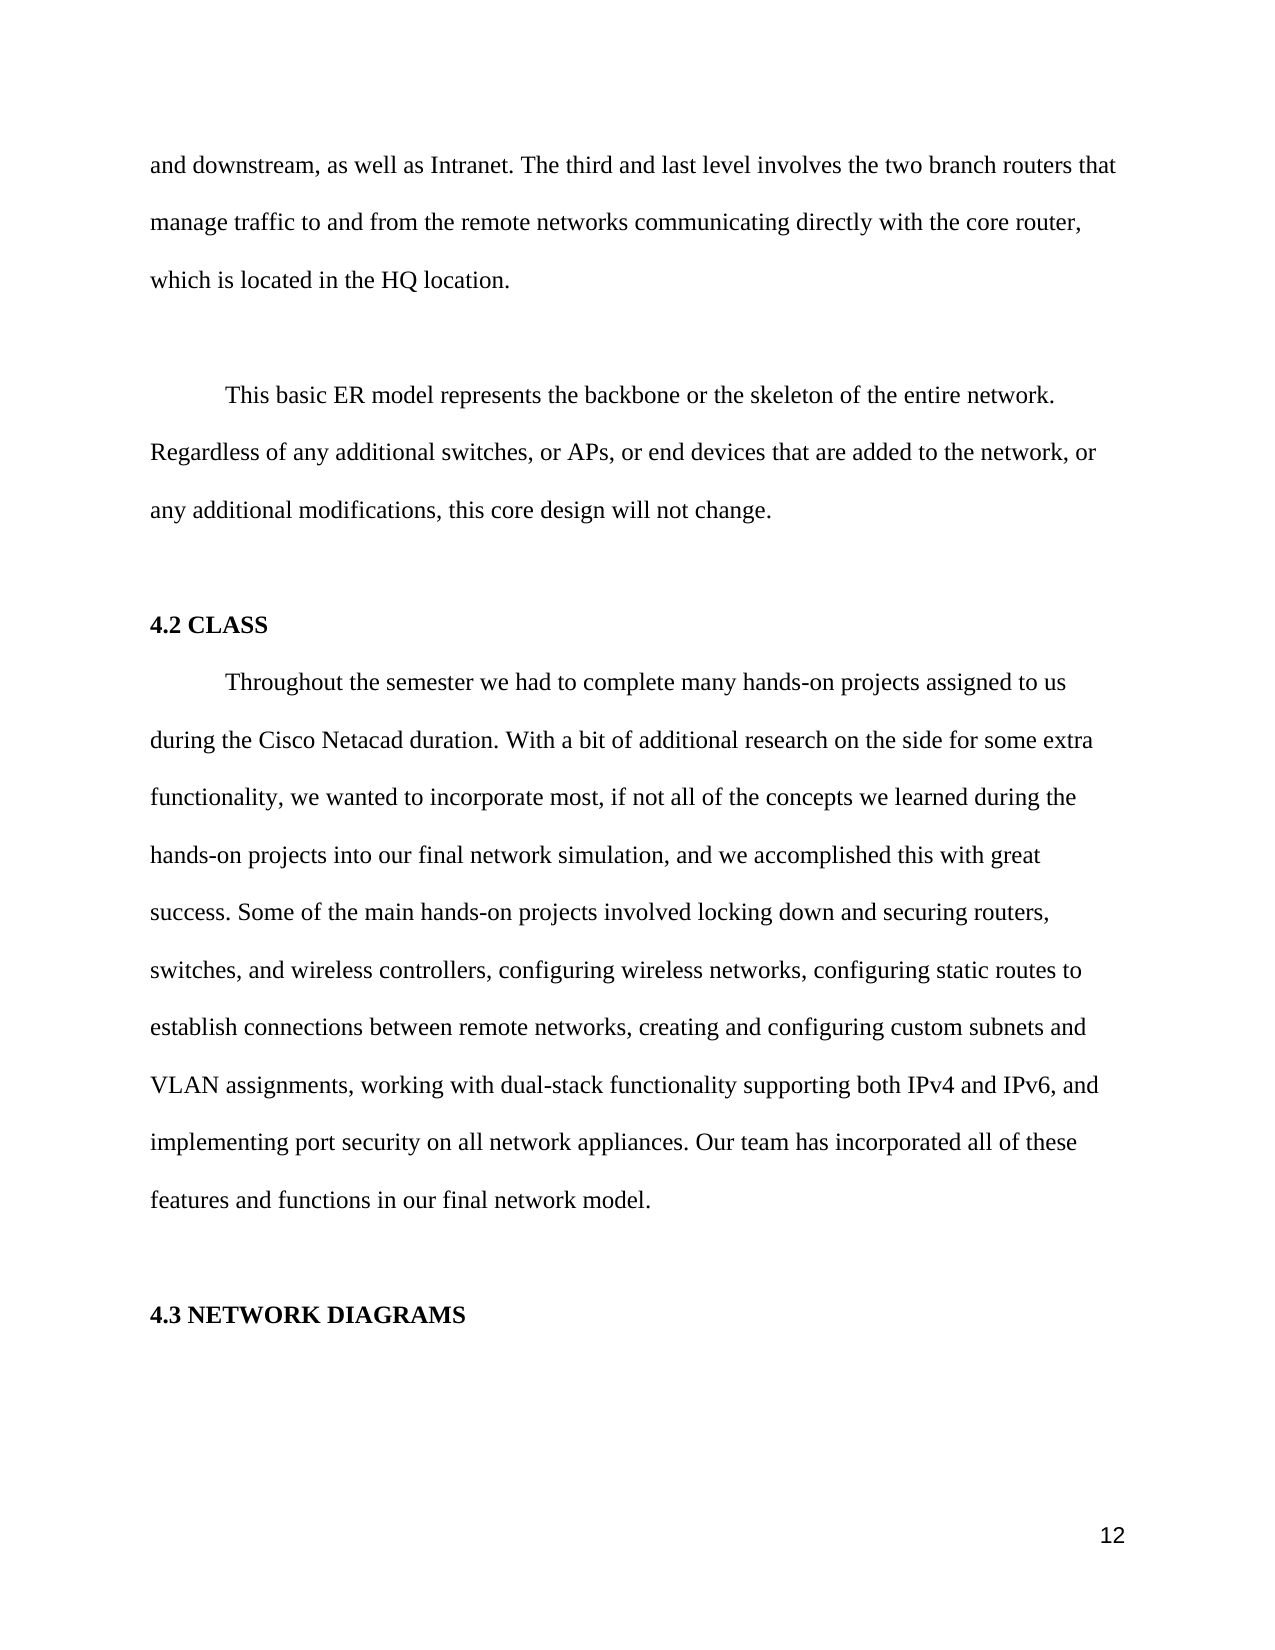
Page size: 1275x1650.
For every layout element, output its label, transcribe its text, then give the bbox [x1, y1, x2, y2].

text 4.3 NETWORK DIAGRAMS [150, 1300, 1125, 1329]
text Throughout the semester we had to complete many hands-on projects assigned to us during the Cisco Netacad duration. With a bit of additional research on the side for some extra functionality, we wanted to incorporate most, if not all of the concepts we learned during the hands-on projects into our final network simulation, and we accomplished this with great success. Some of the main hands-on projects involved locking down and securing routers, switches, and wireless controllers, configuring wireless networks, configuring static routes to establish connections between remote networks, creating and configuring custom subnets and VLAN assignments, working with dual-stack functionality supporting both IPv4 and IPv6, and implementing port security on all network appliances. Our team has incorporated all of these features and functions in our final network model. [150, 667, 1125, 1214]
text 4.2 CLASS [150, 610, 1125, 639]
text This basic ER model represents the backbone or the skeleton of the entire network. Regardless of any additional switches, or APs, or end devices that are added to the network, or any additional modifications, this core design will not change. [150, 380, 1125, 524]
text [150, 150, 1125, 294]
